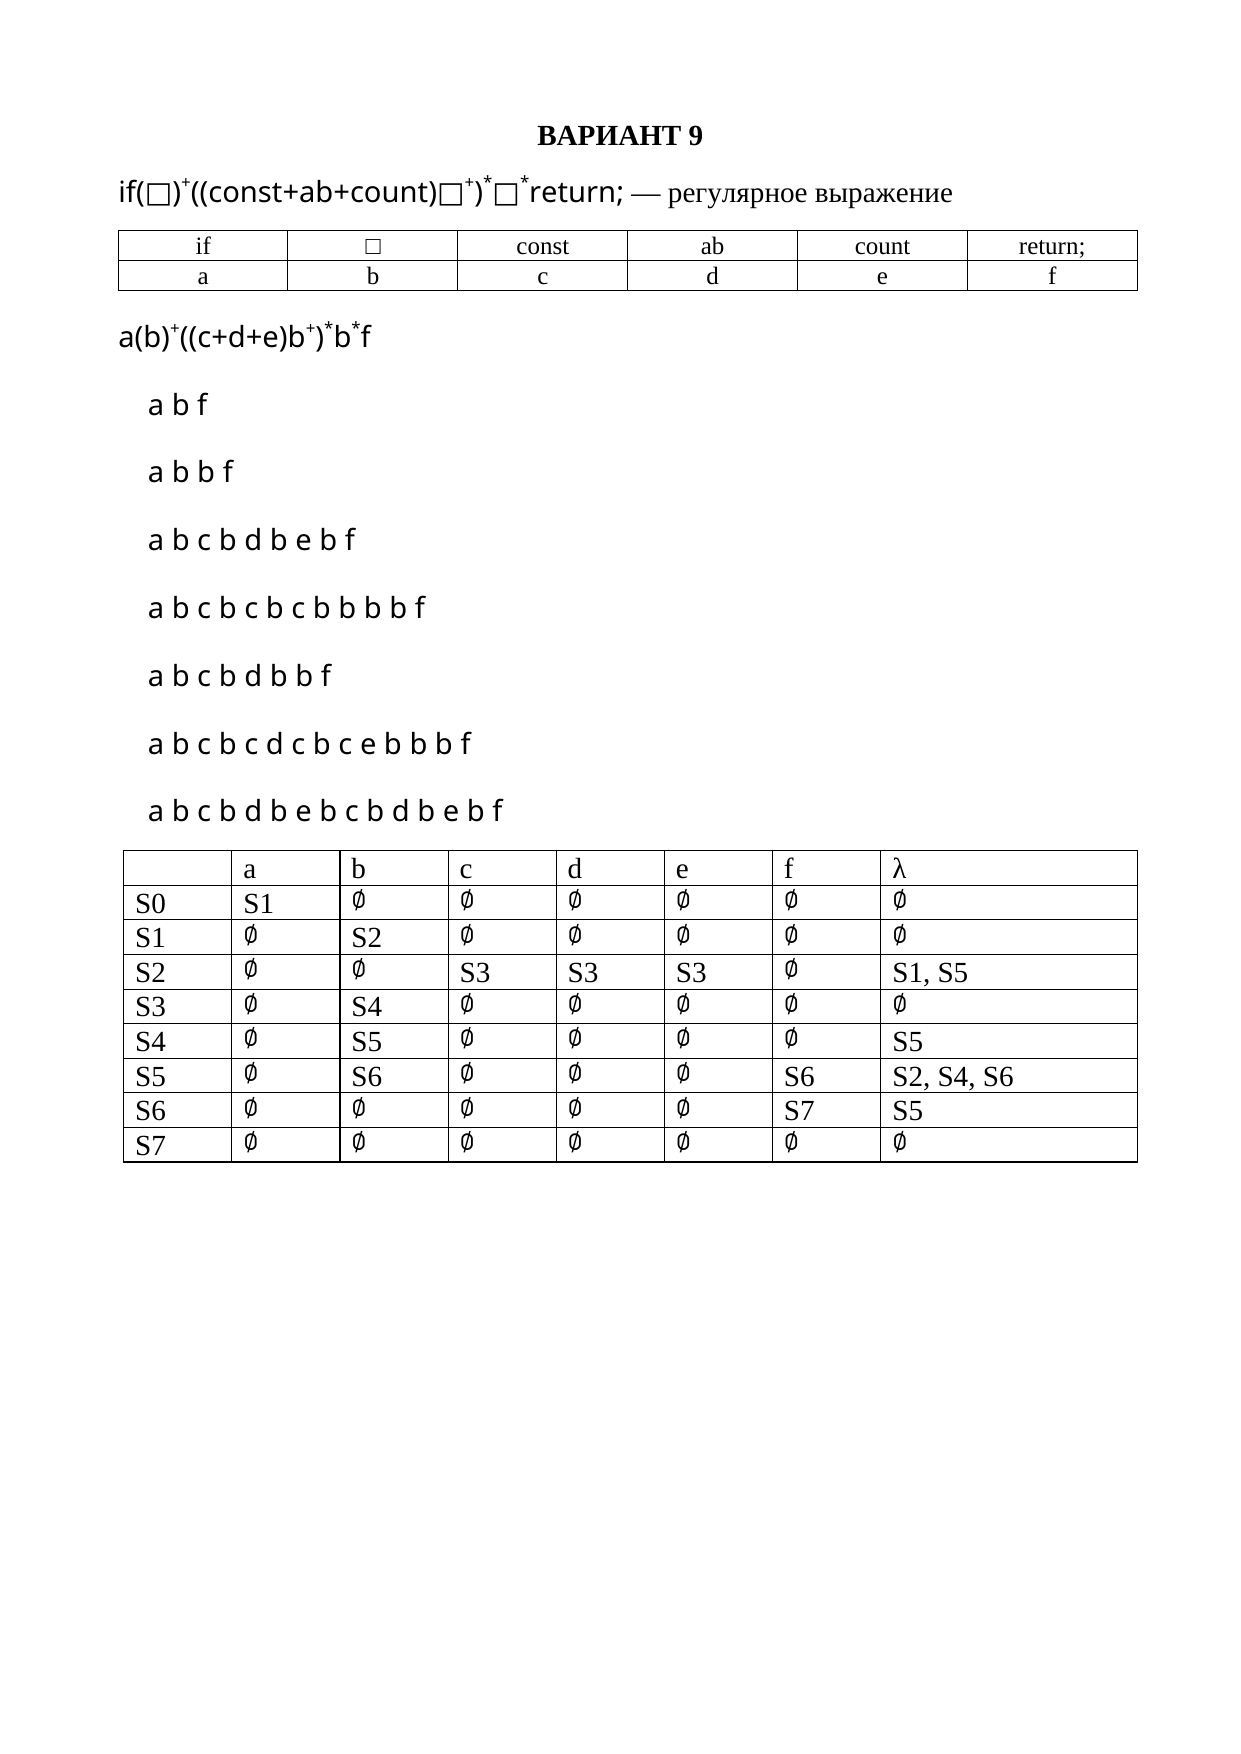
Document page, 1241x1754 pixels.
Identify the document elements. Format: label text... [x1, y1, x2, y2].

table_cell ∅ [341, 886, 448, 919]
table_cell S0 [124, 886, 231, 919]
text ВАРИАНТ 9 [118, 118, 1122, 152]
table_cell S5 [881, 1024, 1137, 1058]
table_cell ∅ [665, 990, 772, 1023]
table_cell ∅ [449, 990, 556, 1023]
table_cell ∅ [557, 886, 664, 919]
table_header b [341, 851, 448, 885]
table_cell ∅ [773, 886, 880, 919]
table_cell S1, S5 [881, 955, 1137, 988]
table_cell S3 [449, 955, 556, 988]
table_cell S2, S4, S6 [881, 1059, 1137, 1092]
table_cell S2 [124, 955, 231, 988]
table_cell ∅ [773, 1128, 880, 1161]
text a(b)+((c+d+e)b+)*b*f [118, 316, 1122, 356]
table_header □ [288, 231, 457, 260]
table_cell ∅ [881, 886, 1137, 919]
table_header λ [881, 851, 1137, 885]
table_cell S5 [124, 1059, 231, 1092]
table_header e [665, 851, 772, 885]
table_cell ∅ [232, 955, 339, 988]
table_cell S2 [341, 920, 448, 954]
table_cell c [458, 261, 627, 290]
table_cell ∅ [665, 1024, 772, 1058]
table_cell S6 [124, 1093, 231, 1127]
table_cell S3 [557, 955, 664, 988]
table_cell ∅ [773, 1024, 880, 1058]
table_cell a [119, 261, 287, 290]
table_cell S4 [124, 1024, 231, 1058]
text a b c b d b e b f [148, 519, 1122, 559]
table_cell ∅ [449, 920, 556, 954]
table_cell S5 [341, 1024, 448, 1058]
table_cell ∅ [449, 1059, 556, 1092]
table_cell ∅ [449, 886, 556, 919]
table_cell ∅ [557, 1093, 664, 1127]
text if(□)+((const+ab+count)□+)*□*return; ― регулярное выражение [118, 171, 1122, 211]
table_header c [449, 851, 556, 885]
table_cell ∅ [232, 1128, 339, 1161]
table_cell S1 [124, 920, 231, 954]
table_cell ∅ [773, 955, 880, 988]
table_cell S3 [124, 990, 231, 1023]
table_cell d [628, 261, 797, 290]
table_cell ∅ [341, 1128, 448, 1161]
table_cell ∅ [881, 990, 1137, 1023]
text a b b f [148, 452, 1122, 491]
table_cell S6 [773, 1059, 880, 1092]
table_header const [458, 231, 627, 260]
table_cell S1 [232, 886, 339, 919]
table_cell ∅ [773, 990, 880, 1023]
table_cell e [798, 261, 967, 290]
table_cell ∅ [665, 920, 772, 954]
text a b c b c d c b c e b b b f [148, 723, 1122, 763]
table_cell b [288, 261, 457, 290]
table_cell S7 [124, 1128, 231, 1161]
table_cell S7 [773, 1093, 880, 1127]
table_cell S6 [341, 1059, 448, 1092]
table_header d [557, 851, 664, 885]
table_cell ∅ [557, 1059, 664, 1092]
table_cell ∅ [341, 1093, 448, 1127]
table_cell ∅ [557, 920, 664, 954]
table_cell ∅ [665, 1093, 772, 1127]
table_cell S3 [665, 955, 772, 988]
text a b c b d b e b c b d b e b f [148, 791, 1122, 830]
table_cell ∅ [232, 1059, 339, 1092]
table_cell S4 [341, 990, 448, 1023]
table_cell ∅ [881, 1128, 1137, 1161]
table_cell ∅ [665, 886, 772, 919]
table_cell ∅ [665, 1059, 772, 1092]
table_header a [232, 851, 339, 885]
text a b c b d b b f [148, 655, 1122, 695]
table_header [124, 851, 231, 885]
table_cell ∅ [557, 1024, 664, 1058]
text a b f [148, 384, 1122, 423]
table_cell ∅ [449, 1128, 556, 1161]
table_cell ∅ [557, 990, 664, 1023]
table_header if [119, 231, 287, 260]
table_cell ∅ [557, 1128, 664, 1161]
table_header return; [968, 231, 1137, 260]
table_cell S5 [881, 1093, 1137, 1127]
table_cell ∅ [773, 920, 880, 954]
table_cell ∅ [881, 920, 1137, 954]
table_header count [798, 231, 967, 260]
table_cell f [968, 261, 1137, 290]
table_cell ∅ [341, 955, 448, 988]
table_cell ∅ [232, 1024, 339, 1058]
table_header f [773, 851, 880, 885]
table_cell ∅ [665, 1128, 772, 1161]
table_cell ∅ [232, 990, 339, 1023]
table_header ab [628, 231, 797, 260]
table_cell ∅ [449, 1093, 556, 1127]
table_cell ∅ [232, 1093, 339, 1127]
text a b c b c b c b b b b f [148, 587, 1122, 627]
table_cell ∅ [449, 1024, 556, 1058]
table_cell ∅ [232, 920, 339, 954]
